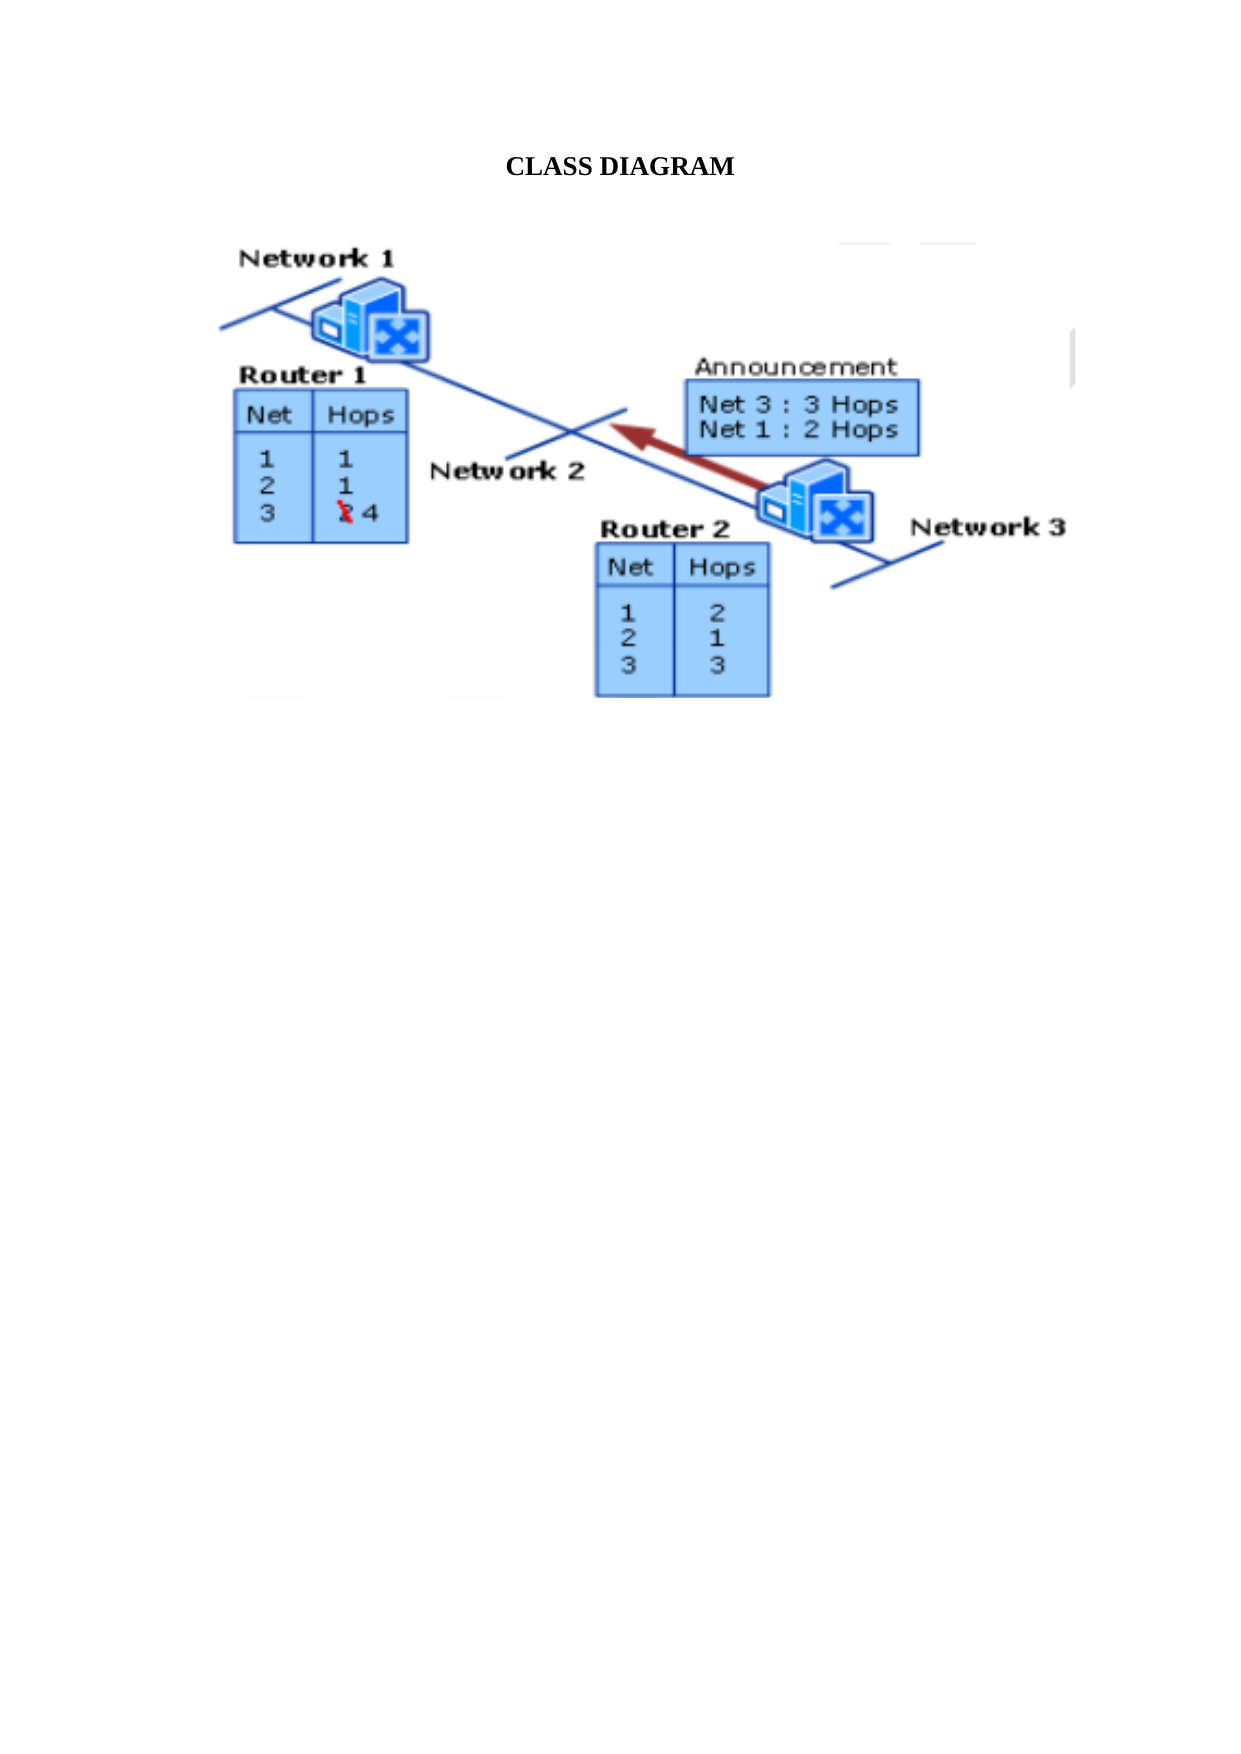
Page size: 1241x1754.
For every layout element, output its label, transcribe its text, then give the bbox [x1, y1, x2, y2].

picture [150, 243, 1076, 698]
text CLASS DIAGRAM [150, 150, 1090, 181]
